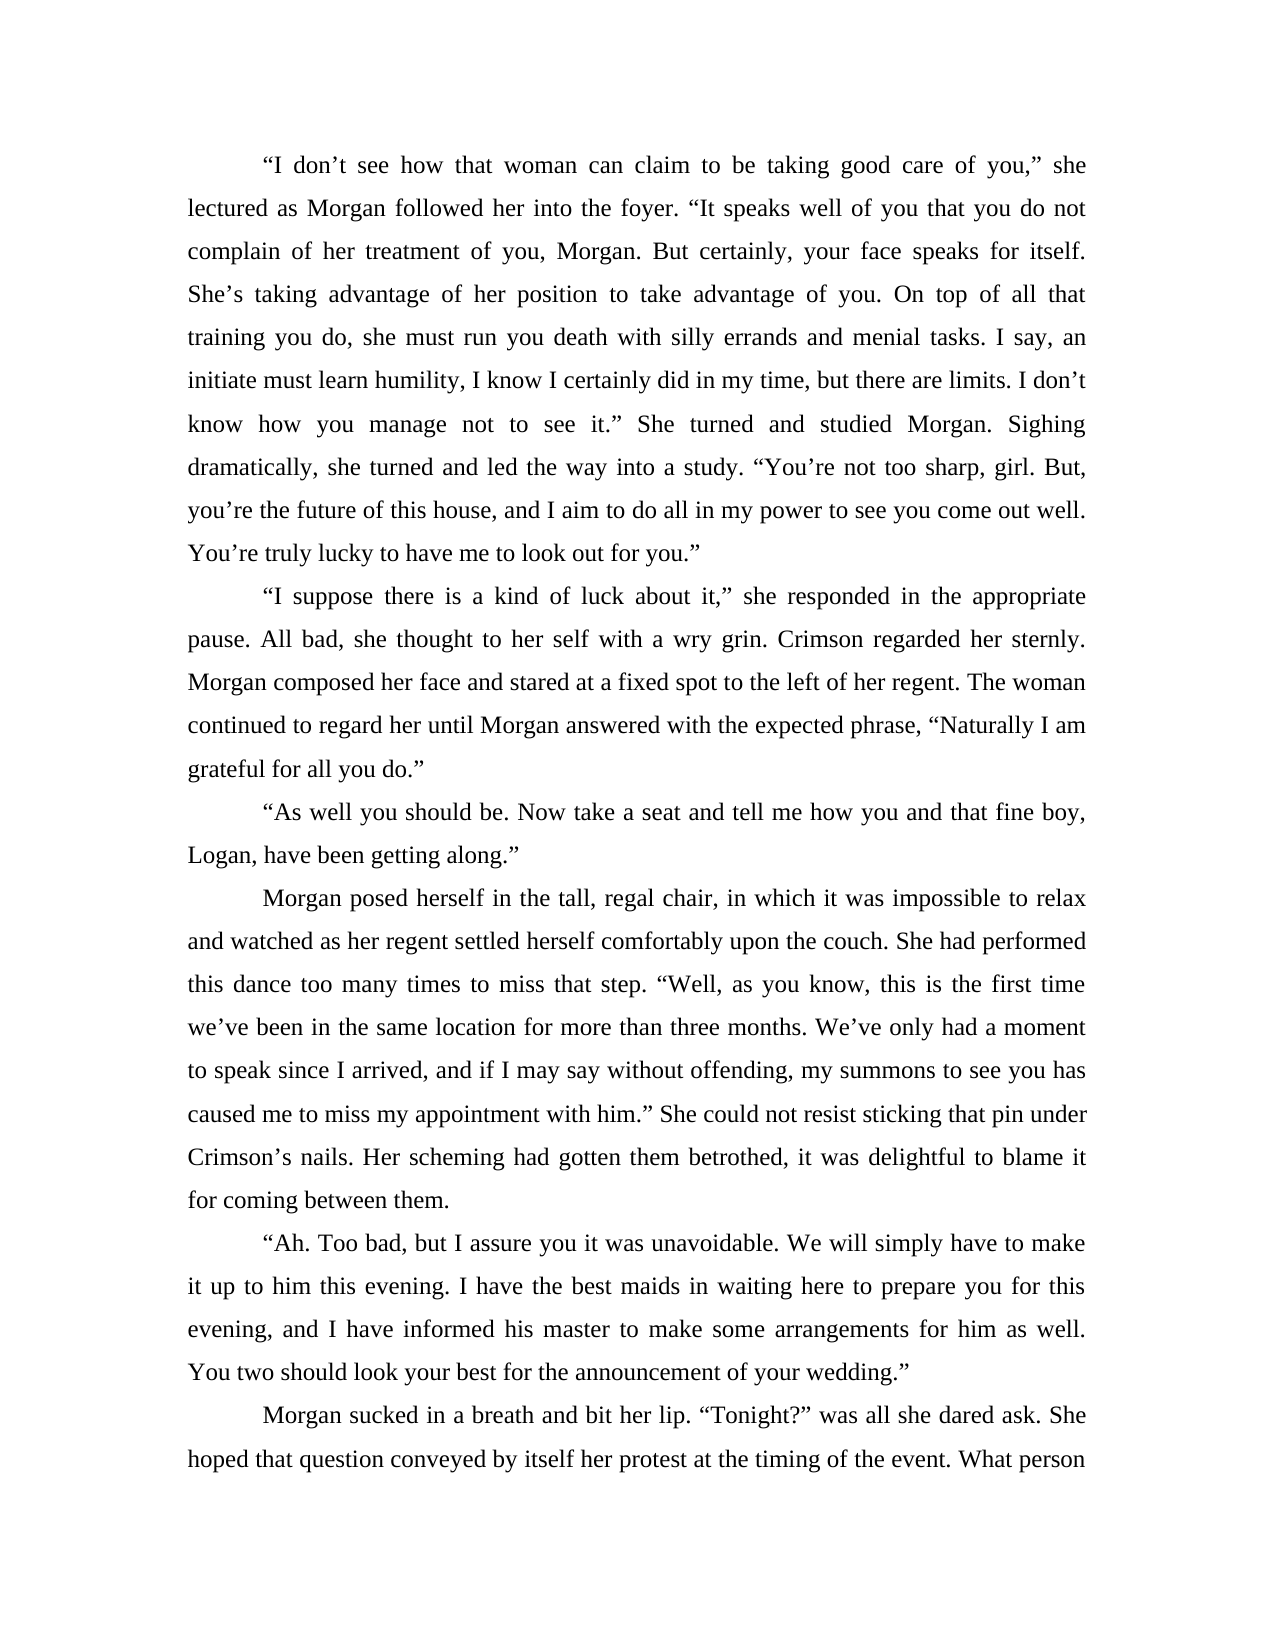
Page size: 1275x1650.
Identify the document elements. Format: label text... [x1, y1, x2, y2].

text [187, 1401, 1087, 1472]
text Morgan posed herself in the tall, regal chair, in which it was impossible to relax and watched as her regent settled herself comfortably upon the couch. She had performed this dance too many times to miss that step. “Well, as you know, this is the first time we’ve been in the same location for more than three months. We’ve only had a moment to speak since I arrived, and if I may say without offending, my summons to see you has caused me to miss my appointment with him.” She could not resist sticking that pin under Crimson’s nails. Her scheming had gotten them betrothed, it was delightful to blame it for coming between them. [187, 883, 1087, 1214]
text “I don’t see how that woman can claim to be taking good care of you,” she lectured as Morgan followed her into the foyer. “It speaks well of you that you do not complain of her treatment of you, Morgan. But certainly, your face speaks for itself. She’s taking advantage of her position to take advantage of you. On top of all that training you do, she must run you death with silly errands and menial tasks. I say, an initiate must learn humility, I know I certainly did in my time, but there are limits. I don’t know how you manage not to see it.” She turned and studied Morgan. Sighing dramatically, she turned and led the way into a study. “You’re not too sharp, girl. But, you’re the future of this house, and I aim to do all in my power to see you come out well. You’re truly lucky to have me to look out for you.” [187, 150, 1087, 567]
text “I suppose there is a kind of luck about it,” she responded in the appropriate pause. All bad, she thought to her self with a wry grin. Crimson regarded her sternly. Morgan composed her face and stared at a fixed spot to the left of her regent. The woman continued to regard her until Morgan answered with the expected phrase, “Naturally I am grateful for all you do.” [187, 581, 1087, 782]
text “Ah. Too bad, but I assure you it was unavoidable. We will simply have to make it up to him this evening. I have the best maids in waiting here to prepare you for this evening, and I have informed his master to make some arrangements for him as well. You two should look your best for the announcement of your wedding.” [187, 1228, 1087, 1386]
text “As well you should be. Now take a seat and tell me how you and that fine boy, Logan, have been getting along.” [187, 797, 1087, 869]
